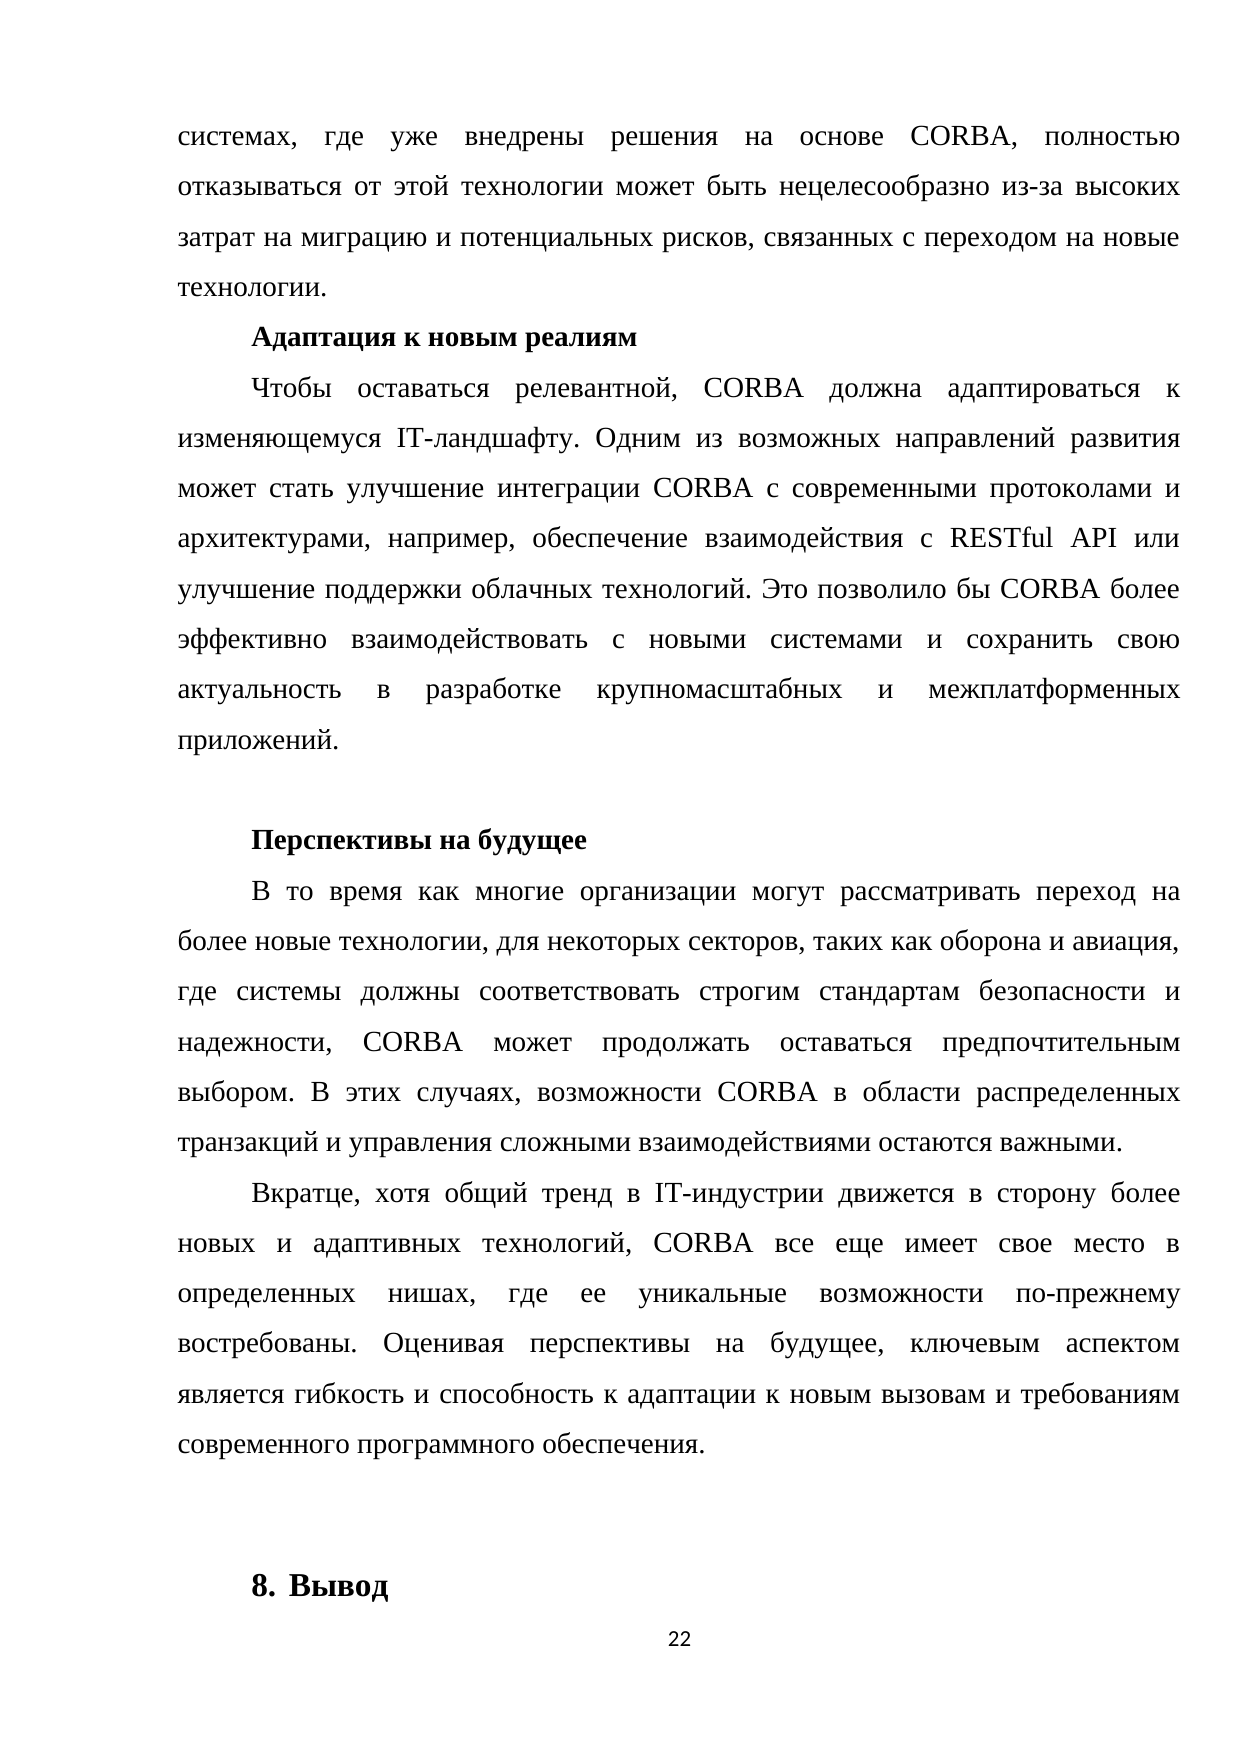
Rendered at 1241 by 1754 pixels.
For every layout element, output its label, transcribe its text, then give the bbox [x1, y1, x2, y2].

text В то время как многие организации могут рассматривать переход на более новые технологии, для некоторых секторов, таких как оборона и авиация, где системы должны соответствовать строгим стандартам безопасности и надежности, CORBA может продолжать оставаться предпочтительным выбором. В этих случаях, возможности CORBA в области распределенных транзакций и управления сложными взаимодействиями остаются важными. [177, 873, 1181, 1158]
text Чтобы оставаться релевантной, CORBA должна адаптироваться к изменяющемуся IT-ландшафту. Одним из возможных направлений развития может стать улучшение интеграции CORBA с современными протоколами и архитектурами, например, обеспечение взаимодействия с RESTful API или улучшение поддержки облачных технологий. Это позволило бы CORBA более эффективно взаимодействовать с новыми системами и сохранить свою актуальность в разработке крупномасштабных и межплатформенных приложений. [177, 370, 1181, 755]
text Вывод [251, 1565, 1181, 1603]
text Адаптация к новым реалиям [177, 319, 1181, 353]
text Вкратце, хотя общий тренд в IT-индустрии движется в сторону более новых и адаптивных технологий, CORBA все еще имеет свое место в определенных нишах, где ее уникальные возможности по-прежнему востребованы. Оценивая перспективы на будущее, ключевым аспектом является гибкость и способность к адаптации к новым вызовам и требованиям современного программного обеспечения. [177, 1175, 1181, 1460]
text Перспективы на будущее [177, 822, 1181, 856]
